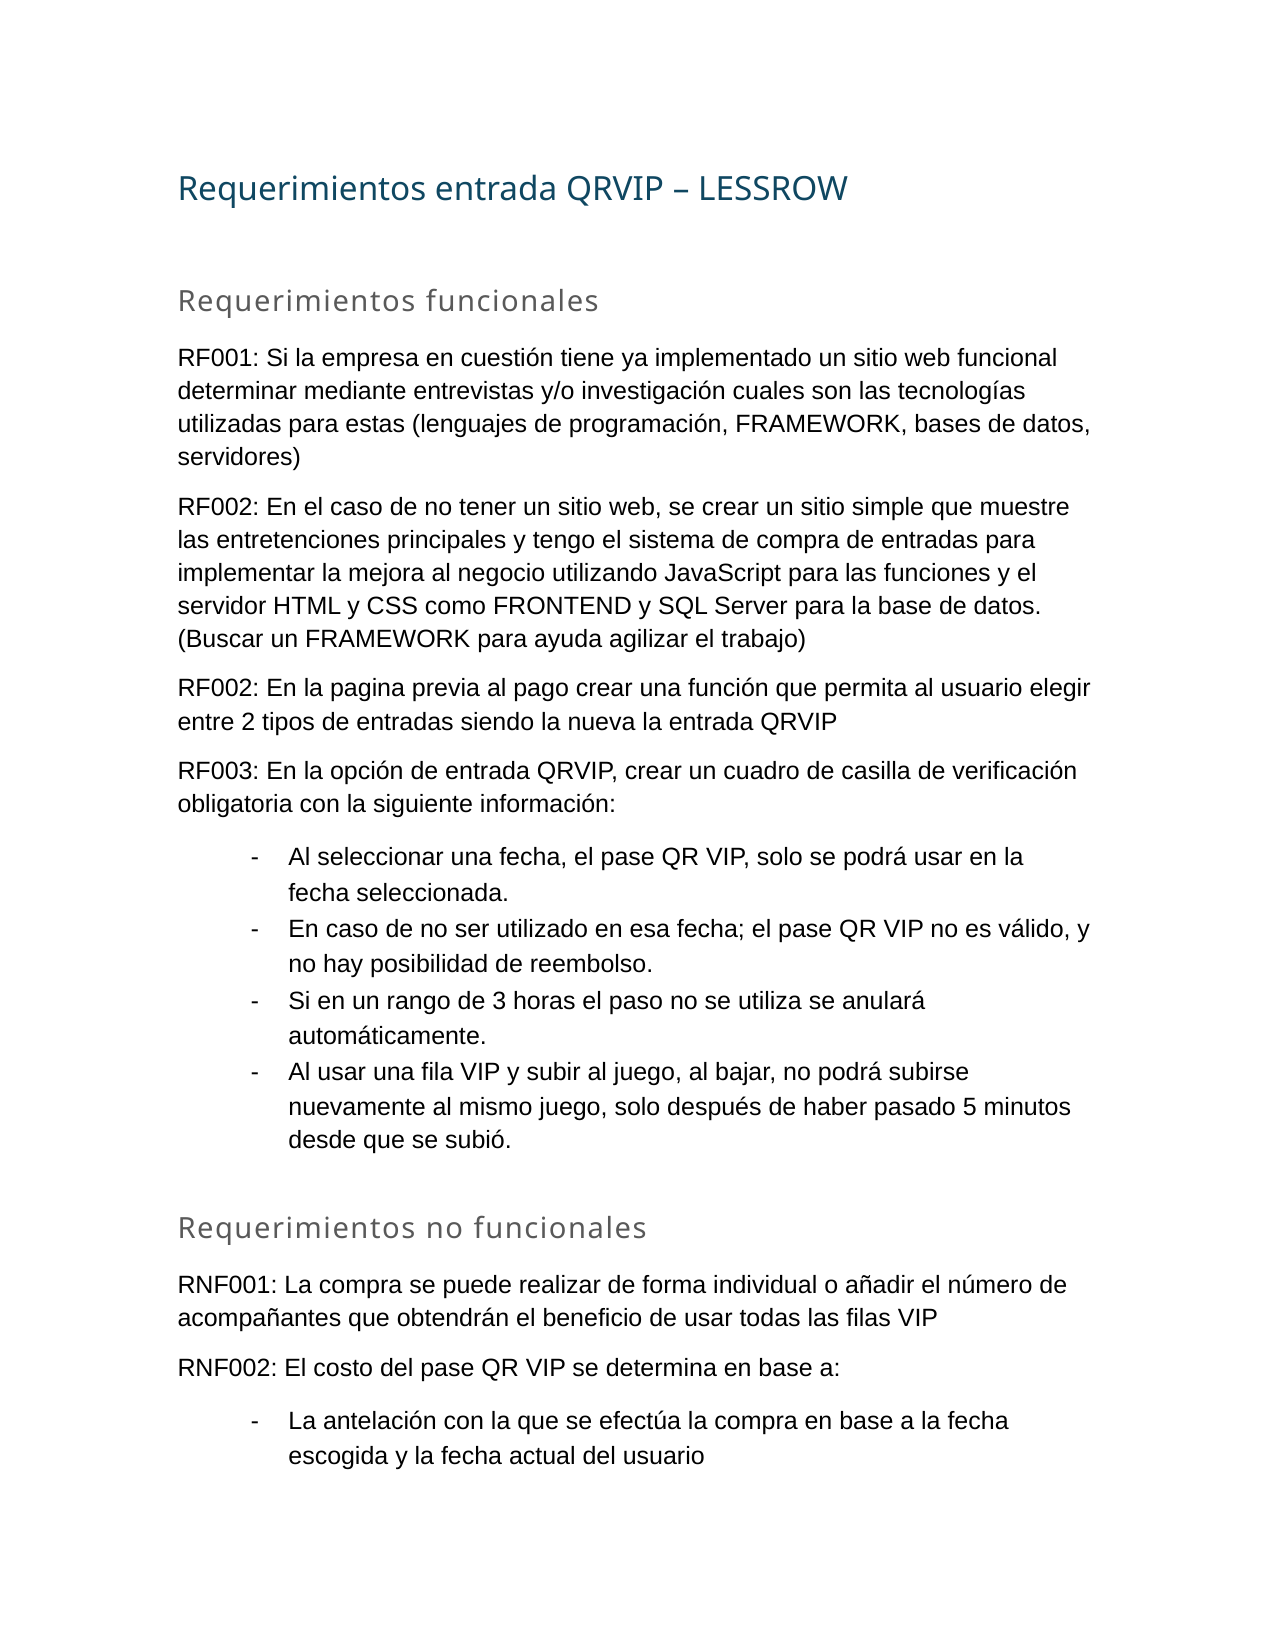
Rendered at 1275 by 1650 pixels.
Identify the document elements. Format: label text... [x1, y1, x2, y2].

text RNF002: El costo del pase QR VIP se determina en base a: [177, 1353, 1098, 1382]
list En caso de no ser utilizado en esa fecha; el pase QR VIP no es válido, y no hay posibilidad de reembolso. [251, 911, 1098, 978]
text RF002: En la pagina previa al pago crear una función que permita al usuario elegir entre 2 tipos de entradas siendo la nueva la entrada QRVIP [177, 673, 1098, 735]
subtitle Requerimientos entrada QRVIP – LESSROW [177, 164, 1098, 210]
list Si en un rango de 3 horas el paso no se utiliza se anulará automáticamente. [251, 982, 1098, 1049]
list Al usar una fila VIP y subir al juego, al bajar, no podrá subirse nuevamente al mismo juego, solo después de haber pasado 5 minutos desde que se subió. [251, 1054, 1098, 1154]
subtitle Requerimientos funcionales [177, 281, 1098, 320]
list fecha seleccionada. [288, 878, 1098, 907]
text RF002: En el caso de no tener un sitio web, se crear un sitio simple que muestre las entretenciones principales y tengo el sistema de compra de entradas para implementar la mejora al negocio utilizando JavaScript para las funciones y el servidor HTML y CSS como FRONTEND y SQL Server para la base de datos. (Buscar un FRAMEWORK para ayuda agilizar el trabajo) [177, 492, 1098, 652]
list La antelación con la que se efectúa la compra en base a la fecha escogida y la fecha actual del usuario [251, 1402, 1098, 1469]
text RF001: Si la empresa en cuestión tiene ya implementado un sitio web funcional determinar mediante entrevistas y/o investigación cuales son las tecnologías utilizadas para estas (lenguajes de programación, FRAMEWORK, bases de datos, servidores) [177, 343, 1098, 471]
text RF003: En la opción de entrada QRVIP, crear un cuadro de casilla de verificación obligatoria con la siguiente información: [177, 756, 1098, 818]
list Al seleccionar una fecha, el pase QR VIP, solo se podrá usar en la [251, 839, 1098, 873]
subtitle Requerimientos no funcionales [177, 1208, 1098, 1247]
text RNF001: La compra se puede realizar de forma individual o añadir el número de acompañantes que obtendrán el beneficio de usar todas las filas VIP [177, 1270, 1098, 1332]
